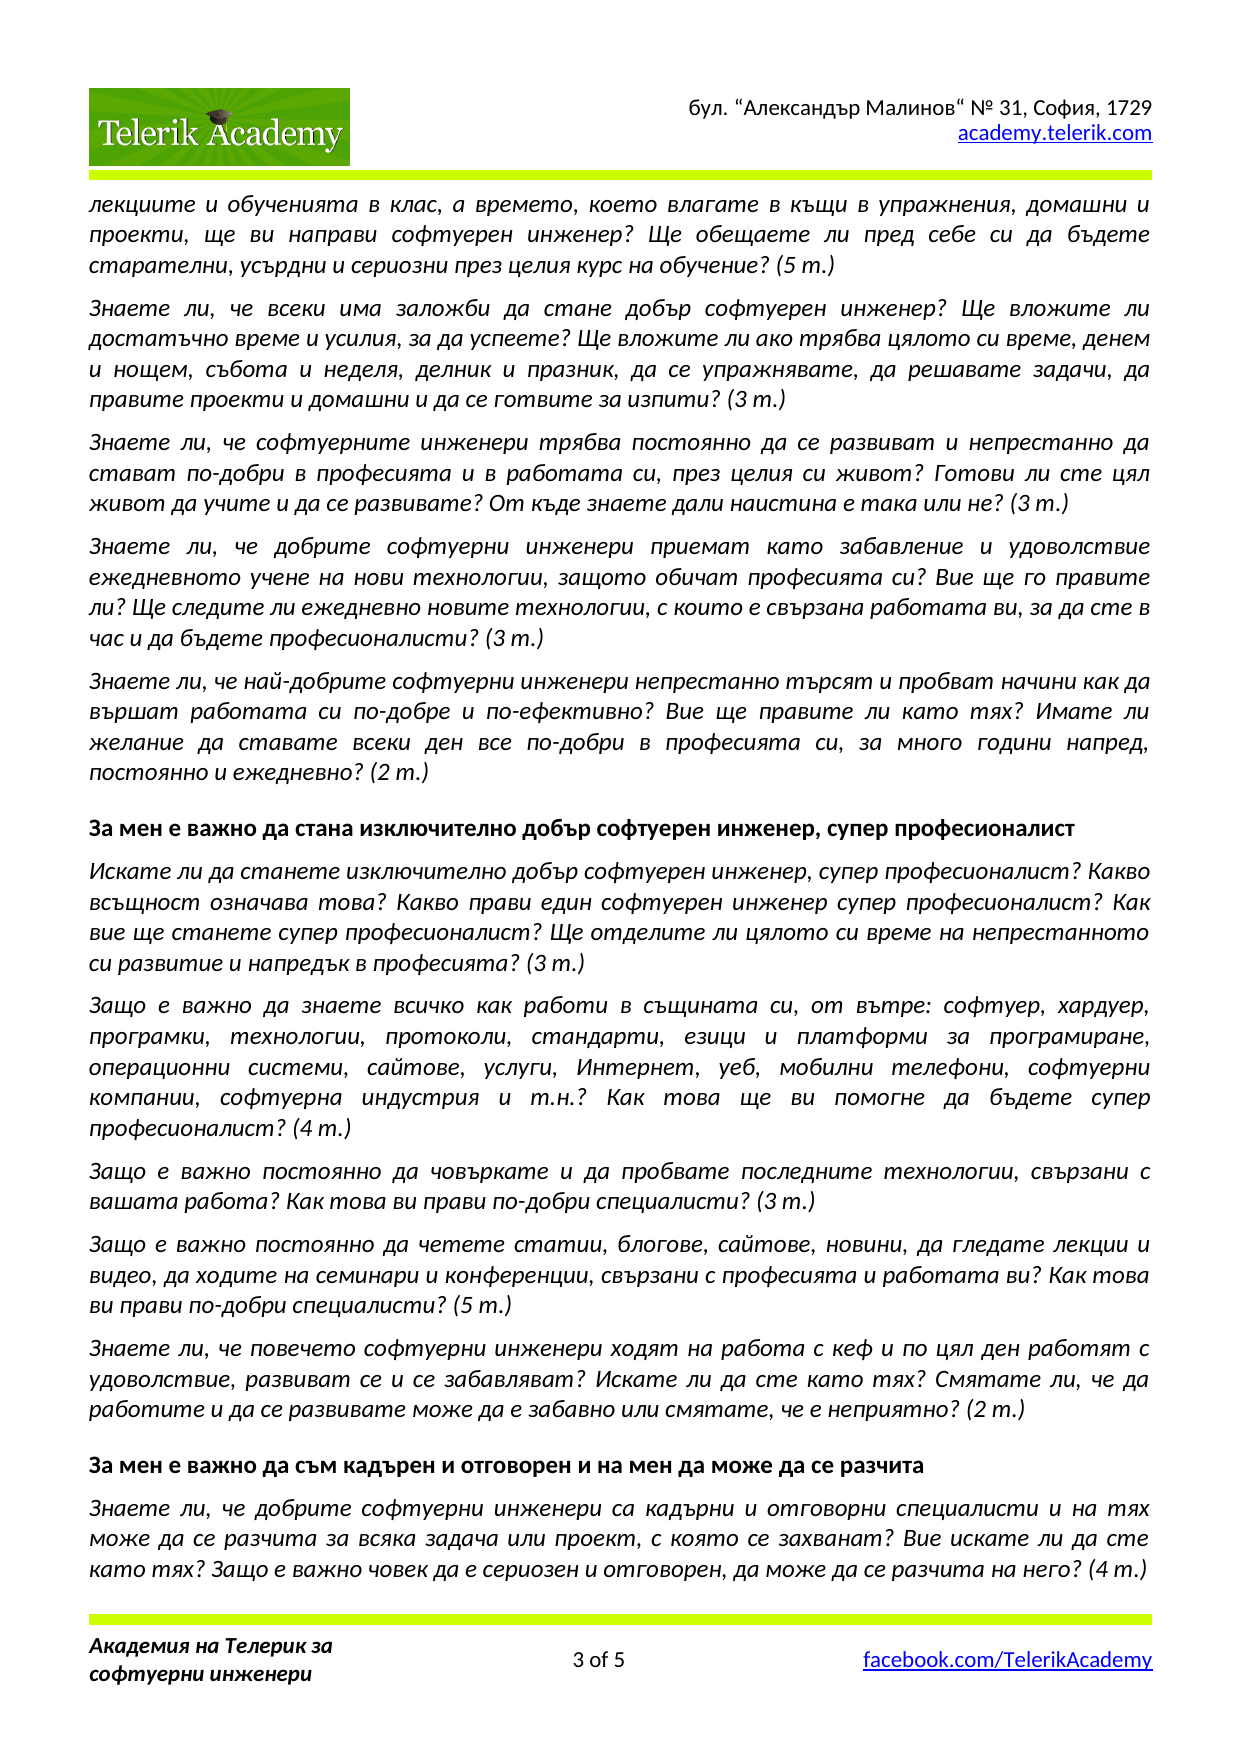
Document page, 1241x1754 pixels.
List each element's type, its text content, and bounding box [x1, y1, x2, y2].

subtitle За мен е важно да стана изключително добър софтуерен инженер, супер професионалист [89, 812, 1152, 843]
text Защо е важно постоянно да човъркате и да пробвате последните технологии, свързани с вашата работа? Как това ви прави по-добри специалисти? (3 т.) [89, 1155, 1152, 1216]
text Знаете ли, че всеки има заложби да стане добър софтуерен инженер? Ще вложите ли достатъчно време и усилия, за да успеете? Ще вложите ли ако трябва цялото си време, денем и нощем, събота и неделя, делник и празник, да се упражнявате, да решавате задачи, да правите проекти и домашни и да се готвите за изпити? (3 т.) [89, 292, 1152, 414]
text Знаете ли, че добрите софтуерни инженери приемат като забавление и удоволствие ежедневното учене на нови технологии, защото обичат професията си? Вие ще го правите ли? Ще следите ли ежедневно новите технологии, с които е свързана работата ви, за да сте в час и да бъдете професионалисти? (3 т.) [89, 530, 1152, 652]
text Знаете ли, че софтуерните инженери трябва постоянно да се развиват и непрестанно да стават по-добри в професията и в работата си, през целия си живот? Готови ли сте цял живот да учите и да се развивате? От къде знаете дали наистина е така или не? (3 т.) [89, 426, 1152, 518]
text Знаете ли, че добрите софтуерни инженери са кадърни и отговорни специалисти и на тях може да се разчита за всяка задача или проект, с която се захванат? Вие искате ли да сте като тях? Защо е важно човек да е сериозен и отговорен, да може да се разчита на него? (4 т.) [89, 1492, 1152, 1583]
picture [89, 88, 350, 166]
text Искате ли да станете изключително добър софтуерен инженер, супер професионалист? Какво всъщност означава това? Какво прави един софтуерен инженер супер професионалист? Как вие ще станете супер професионалист? Ще отделите ли цялото си време на непрестанното си развитие и напредък в професията? (3 т.) [89, 855, 1152, 977]
subtitle За мен е важно да съм кадърен и отговорен и на мен да може да се разчита [89, 1449, 1152, 1479]
text Защо е важно да знаете всичко как работи в същината си, от вътре: софтуер, хардуер, програмки, технологии, протоколи, стандарти, езици и платформи за програмиране, операционни системи, сайтове, услуги, Интернет, уеб, мобилни телефони, софтуерни компании, софтуерна индустрия и т.н.? Как това ще ви помогне да бъдете супер професионалист? (4 т.) [89, 990, 1152, 1142]
text Знаете ли, че най-добрите софтуерни инженери непрестанно търсят и пробват начини как да вършат работата си по-добре и по-ефективно? Вие ще правите ли като тях? Имате ли желание да ставате всеки ден все по-добри в професията си, за много години напред, постоянно и ежедневно? (2 т.) [89, 665, 1152, 787]
text Защо е важно постоянно да четете статии, блогове, сайтове, новини, да гледате лекции и видео, да ходите на семинари и конференции, свързани с професията и работата ви? Как това ви прави по-добри специалисти? (5 т.) [89, 1228, 1152, 1320]
text Знаете ли, че повечето софтуерни инженери ходят на работа с кеф и по цял ден работят с удоволствие, развиват се и се забавляват? Искате ли да сте като тях? Смятате ли, че да работите и да се развивате може да е забавно или смятате, че е неприятно? (2 т.) [89, 1332, 1152, 1424]
